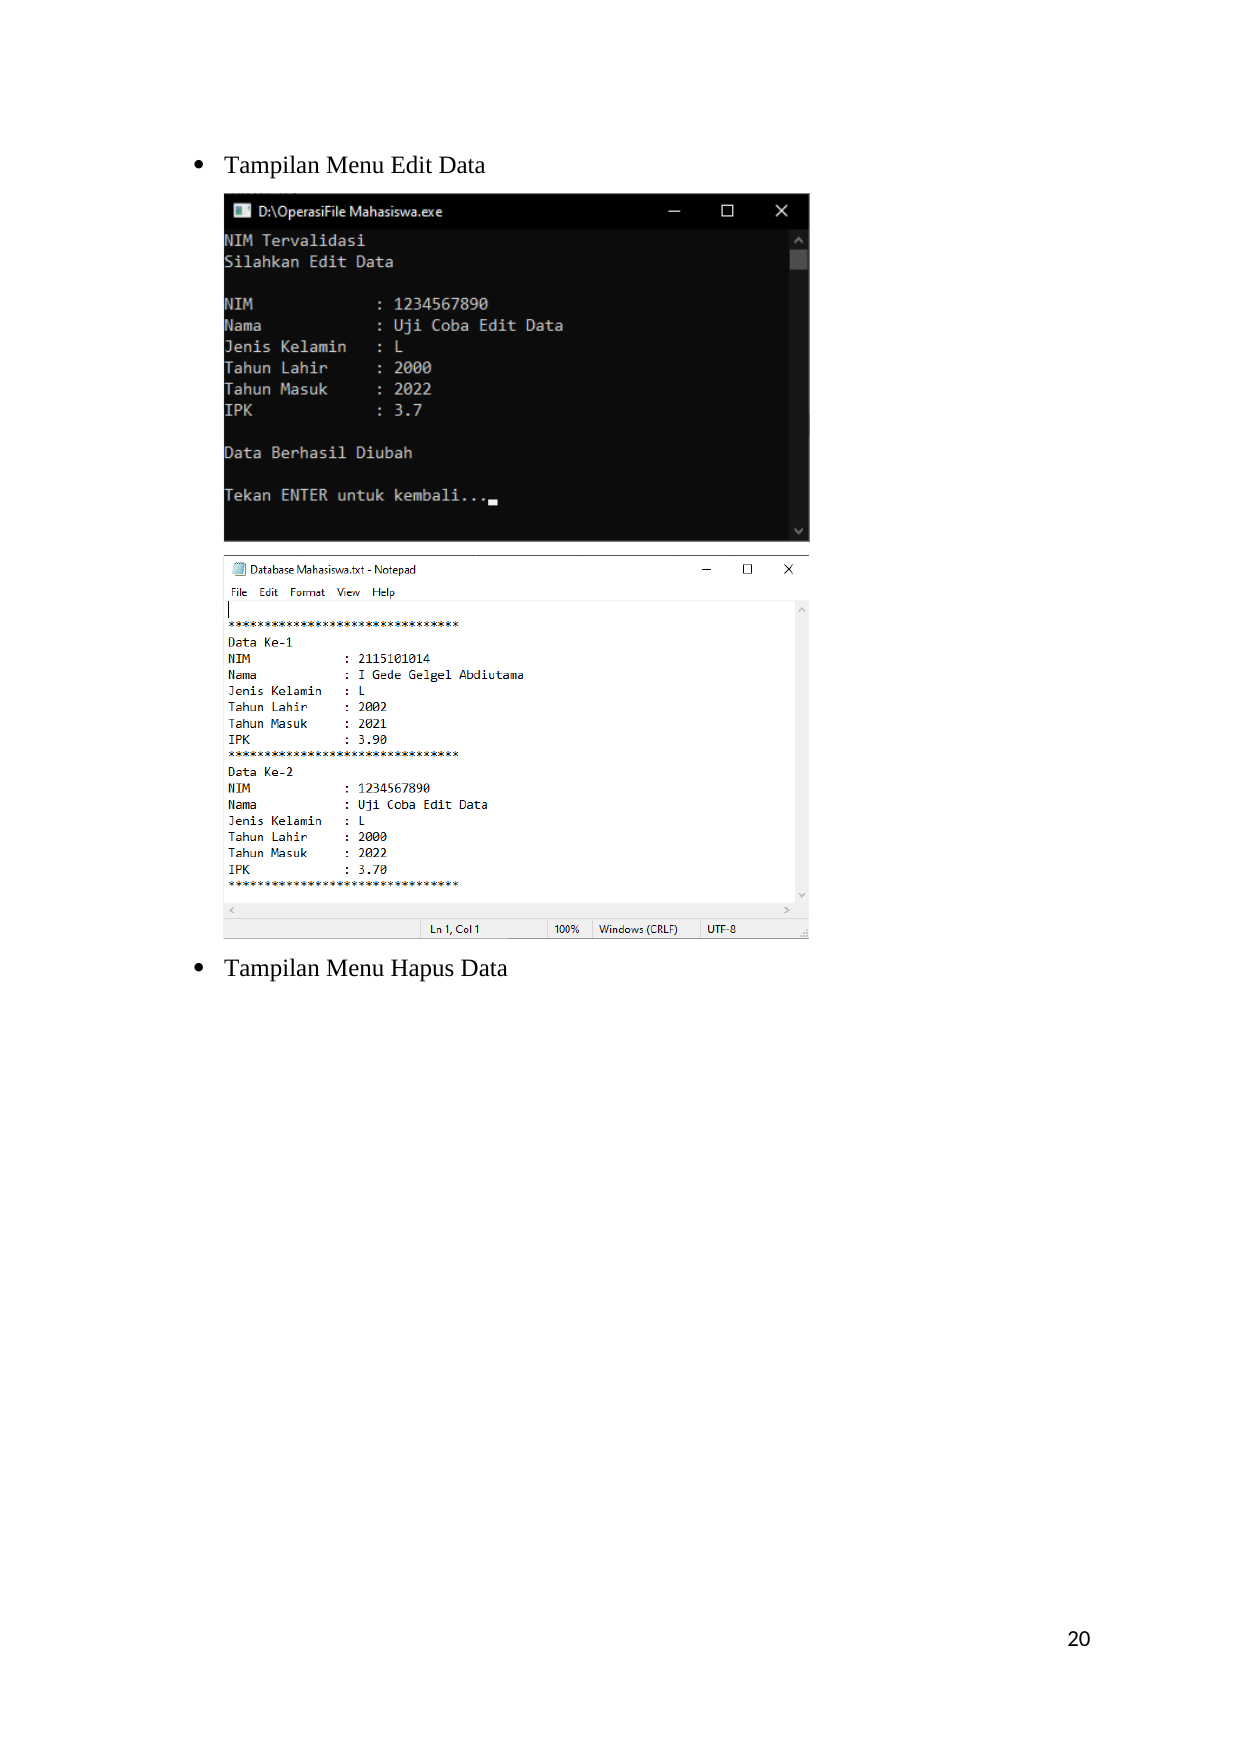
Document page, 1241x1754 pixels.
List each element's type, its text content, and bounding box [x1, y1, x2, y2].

list Tampilan Menu Hapus Data [194, 953, 1090, 982]
list Tampilan Menu Edit Data [194, 150, 1090, 179]
picture [223, 193, 810, 542]
picture [223, 555, 809, 939]
